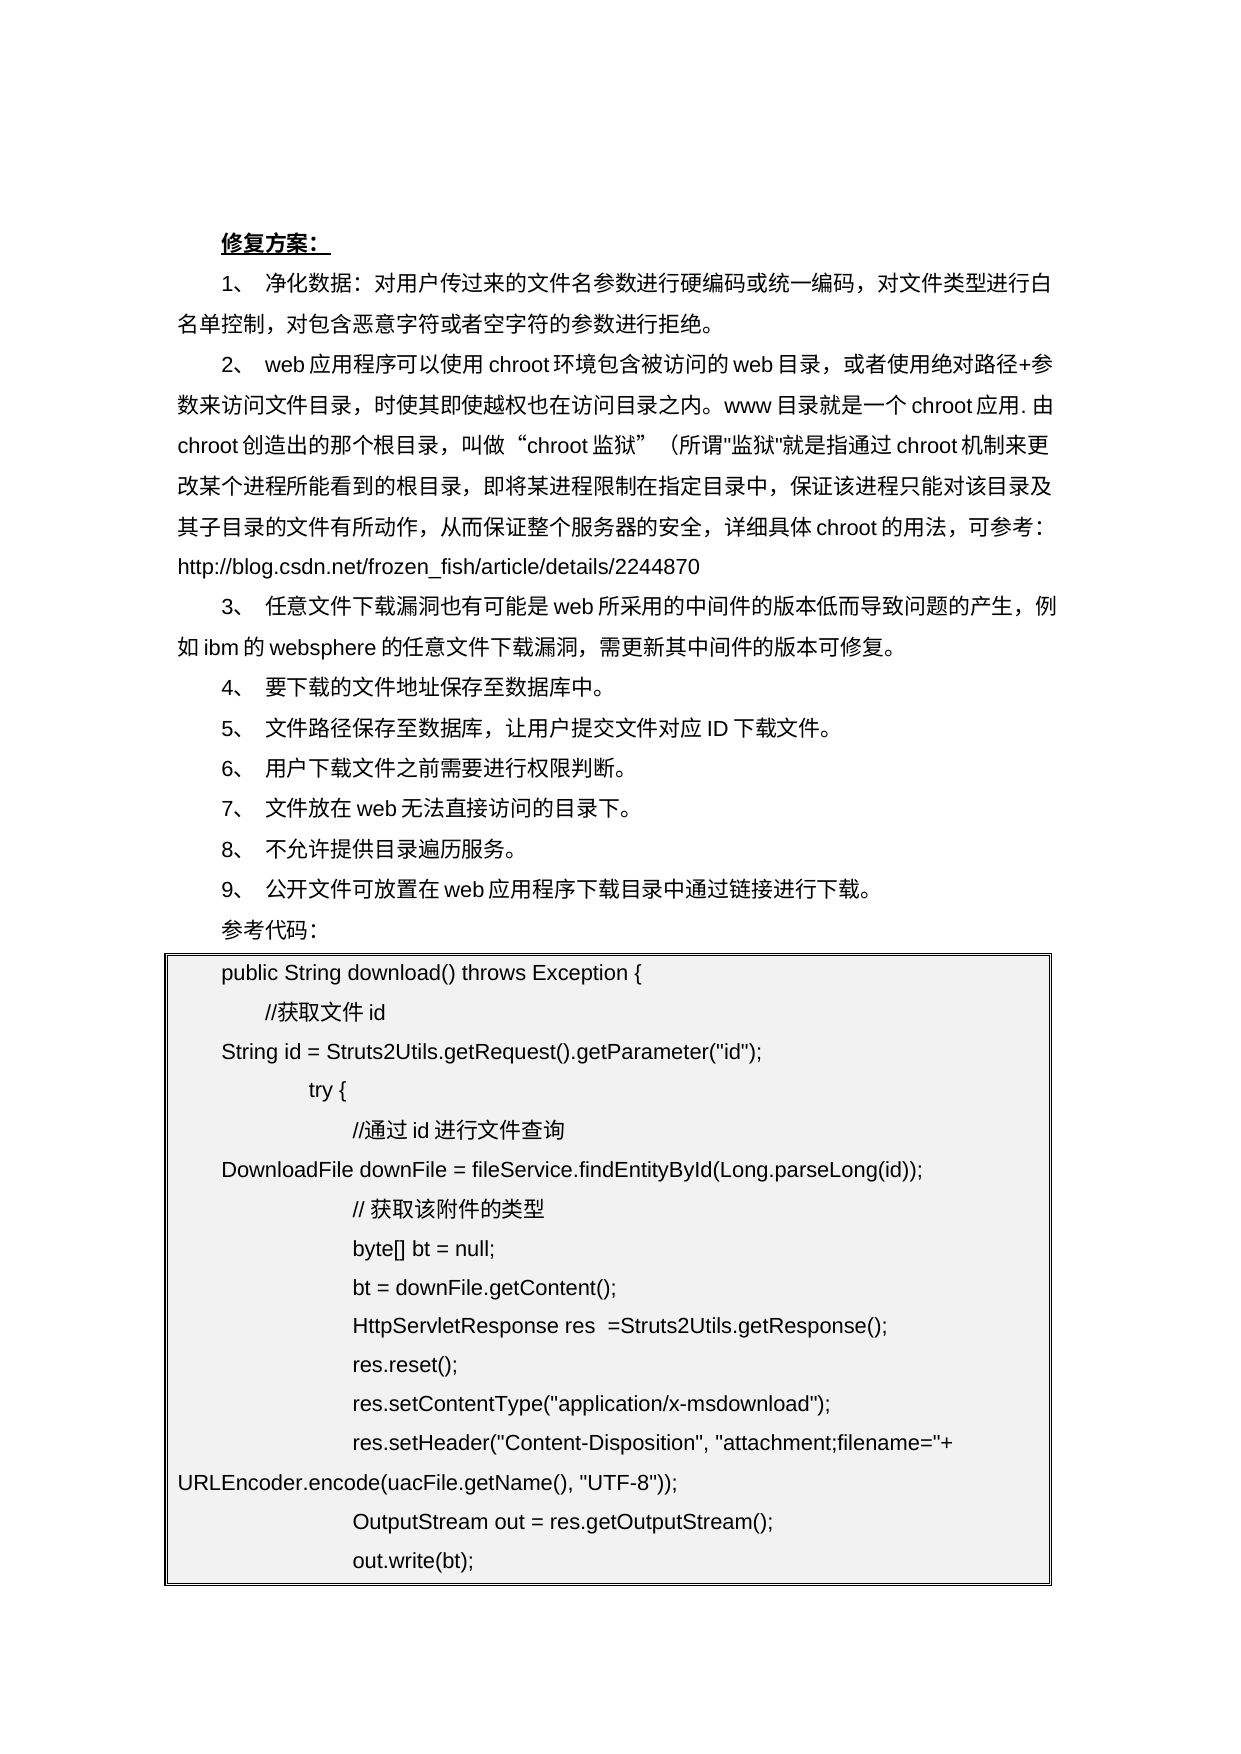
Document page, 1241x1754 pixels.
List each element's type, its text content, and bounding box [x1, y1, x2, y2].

text 参考代码： [177, 912, 1063, 945]
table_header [168, 956, 1049, 1583]
list 公开文件可放置在web应用程序下载目录中通过链接进行下载。 [177, 872, 1063, 904]
list 要下载的文件地址保存至数据库中。 [177, 670, 1063, 702]
text 修复方案： [177, 225, 1063, 258]
list 文件放在web无法直接访问的目录下。 [177, 791, 1063, 823]
list 用户下载文件之前需要进行权限判断。 [177, 751, 1063, 783]
list 不允许提供目录遍历服务。 [177, 831, 1063, 864]
list 净化数据：对用户传过来的文件名参数进行硬编码或统一编码，对文件类型进行白名单控制，对包含恶意字符或者空字符的参数进行拒绝。 [177, 266, 1063, 339]
list 文件路径保存至数据库，让用户提交文件对应ID下载文件。 [177, 710, 1063, 743]
list 任意文件下载漏洞也有可能是web所采用的中间件的版本低而导致问题的产生，例如ibm的websphere的任意文件下载漏洞，需更新其中间件的版本可修复。 [177, 589, 1063, 662]
list web应用程序可以使用chroot环境包含被访问的web目录，或者使用绝对路径+参数来访问文件目录，时使其即使越权也在访问目录之内。www目录就是一个chroot应用. 由chroot创造出的那个根目录，叫做“chroot监狱”（所谓"监狱"就是指通过chroot机制来更改某个进程所能看到的根目录，即将某进程限制在指定目录中，保证该进程只能对该目录及其子目录的文件有所动作，从而保证整个服务器的安全，详细具体chroot的用法，可参考：http://blog.csdn.net/frozen_fish/article/details/2244870 [177, 347, 1063, 582]
